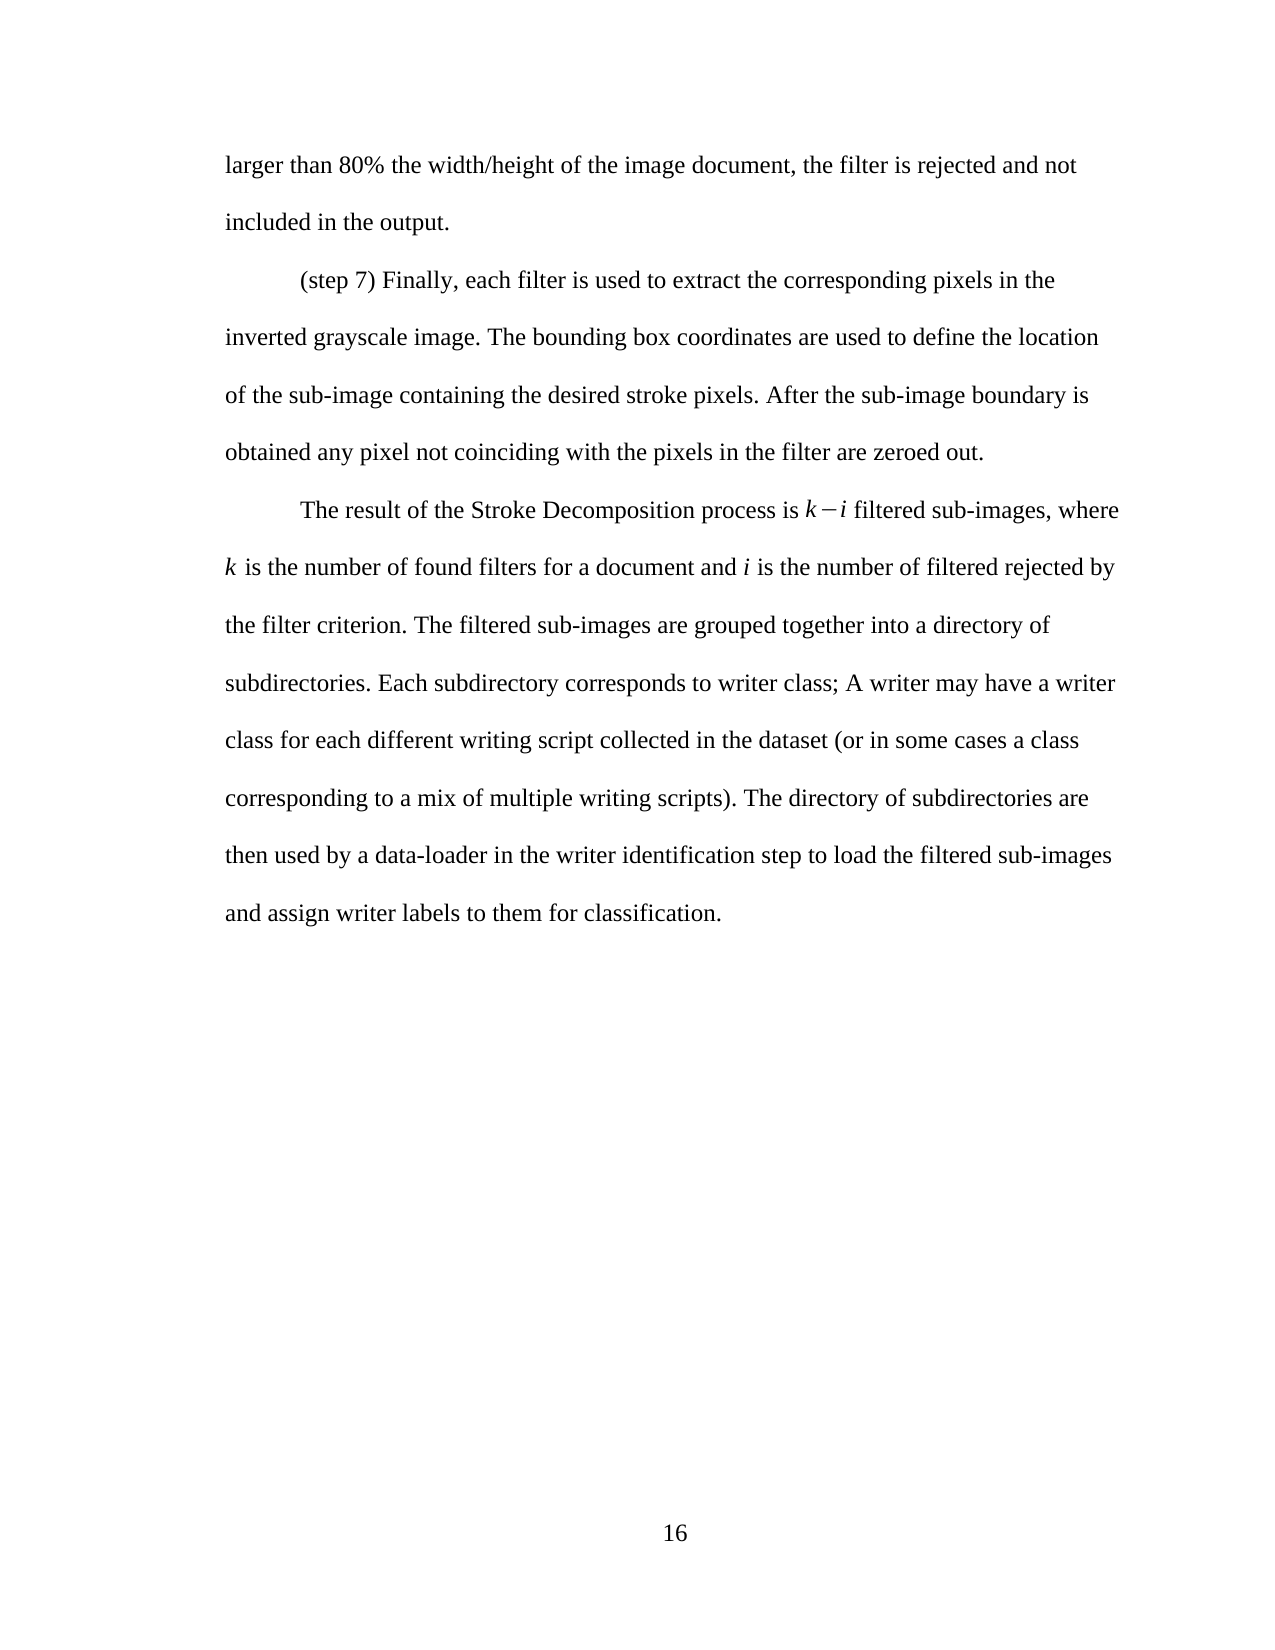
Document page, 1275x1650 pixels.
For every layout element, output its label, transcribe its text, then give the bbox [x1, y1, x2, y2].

text The result of the Stroke Decomposition process is filtered sub-images, where is the number of found filters for a document and is the number of filtered rejected by the filter criterion. The filtered sub-images are grouped together into a directory of subdirectories. Each subdirectory corresponds to writer class; A writer may have a writer class for each different writing script collected in the dataset (or in some cases a class corresponding to a mix of multiple writing scripts). The directory of subdirectories are then used by a data-loader in the writer identification step to load the filtered sub-images and assign writer labels to them for classification. [225, 495, 1125, 926]
text (step 7) Finally, each filter is used to extract the corresponding pixels in the inverted grayscale image. The bounding box coordinates are used to define the location of the sub-image containing the desired stroke pixels. After the sub-image boundary is obtained any pixel not coinciding with the pixels in the filter are zeroed out. [225, 265, 1125, 466]
